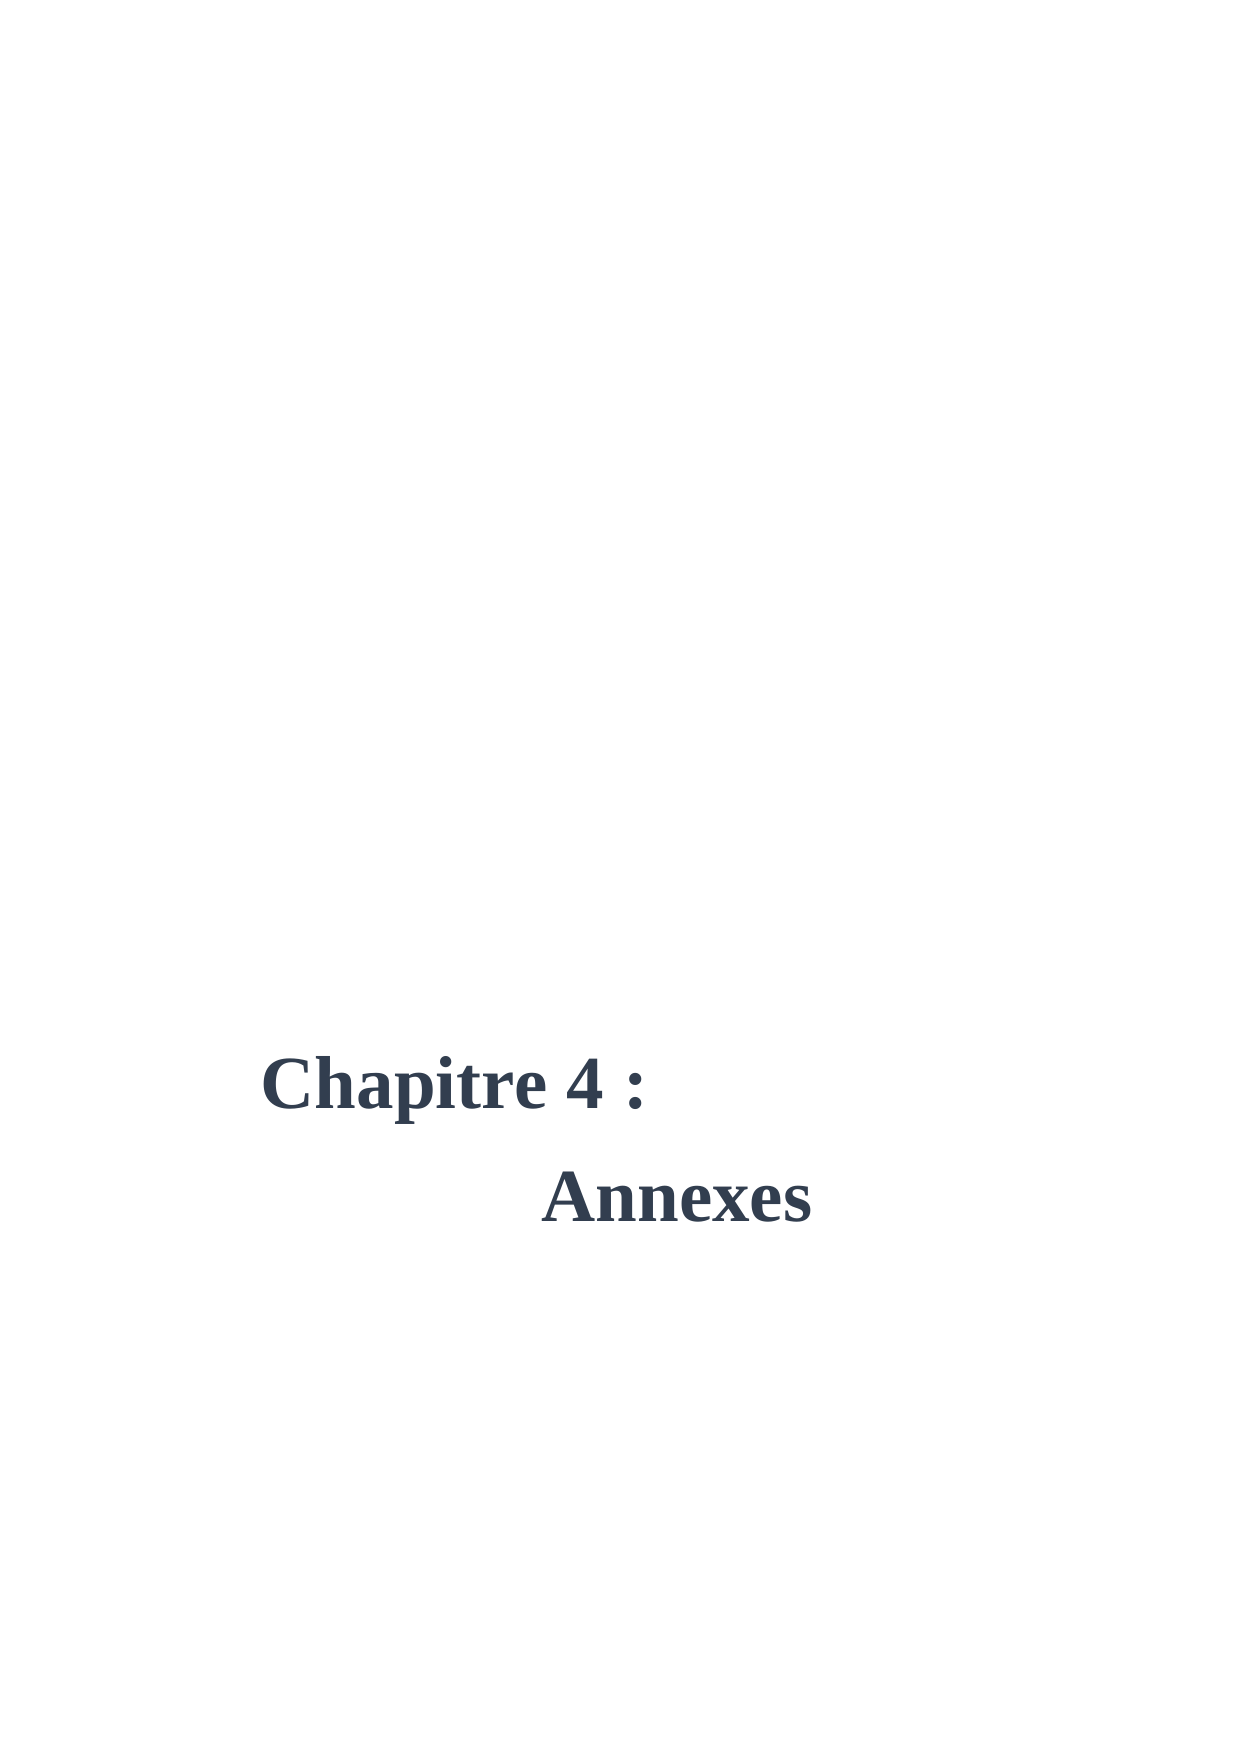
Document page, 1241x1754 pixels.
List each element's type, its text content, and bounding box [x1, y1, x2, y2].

text Annexes [148, 1151, 1093, 1237]
text Chapitre 4 : [148, 1038, 1093, 1124]
